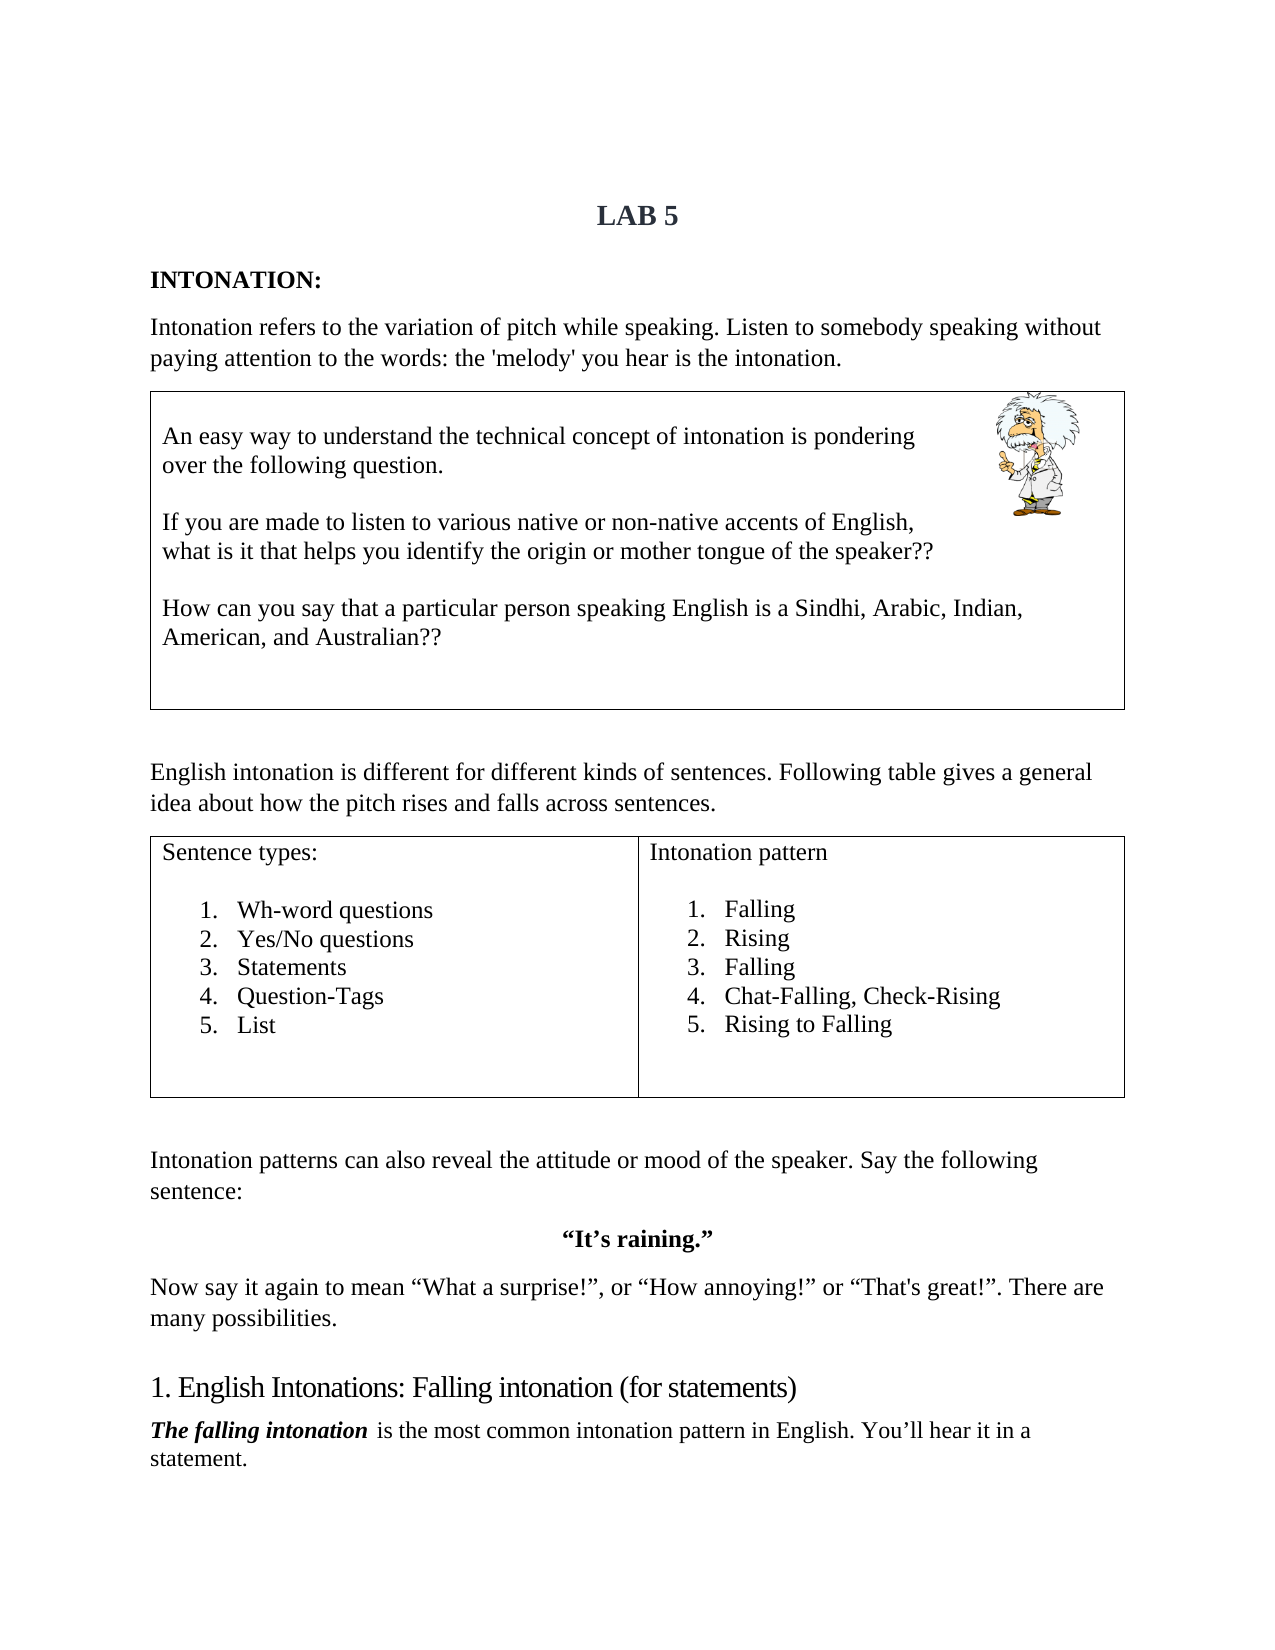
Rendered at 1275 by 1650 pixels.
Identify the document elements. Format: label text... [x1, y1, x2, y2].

text Intonation patterns can also reveal the attitude or mood of the speaker. Say the following sentence: [150, 1145, 1125, 1205]
text “It’s raining.” [150, 1224, 1125, 1253]
subtitle 1. English Intonations: Falling intonation (for statements) [150, 1351, 1125, 1404]
text INTONATION: [150, 265, 1125, 293]
text LAB 5 [150, 198, 1125, 231]
text Now say it again to mean “What a surprise!”, or “How annoying!” or “That's great!”. There are many possibilities. [150, 1272, 1125, 1332]
table_header An easy way to understand the technical concept of intonation is pondering over the following question. If you are made to listen to various native or non-native accents of English, what is it that helps you identify the origin or mother tongue of the speaker?? How can you say that a particular person speaking English is a Sindhi, Arabic, Indian, American, and Australian?? [151, 392, 1124, 708]
text English intonation is different for different kinds of sentences. Following table gives a general idea about how the pitch rises and falls across sentences. [150, 757, 1125, 817]
table_header Sentence types: Wh-word questions Yes/No questions Statements Question-Tags List [151, 837, 638, 1097]
table_header Intonation pattern Falling Rising Falling Chat-Falling, Check-Rising Rising to Falling [639, 837, 1124, 1097]
picture [961, 392, 1114, 516]
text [150, 1416, 1125, 1471]
text Intonation refers to the variation of pitch while speaking. Listen to somebody speaking without paying attention to the words: the 'melody' you hear is the intonation. [150, 312, 1125, 372]
